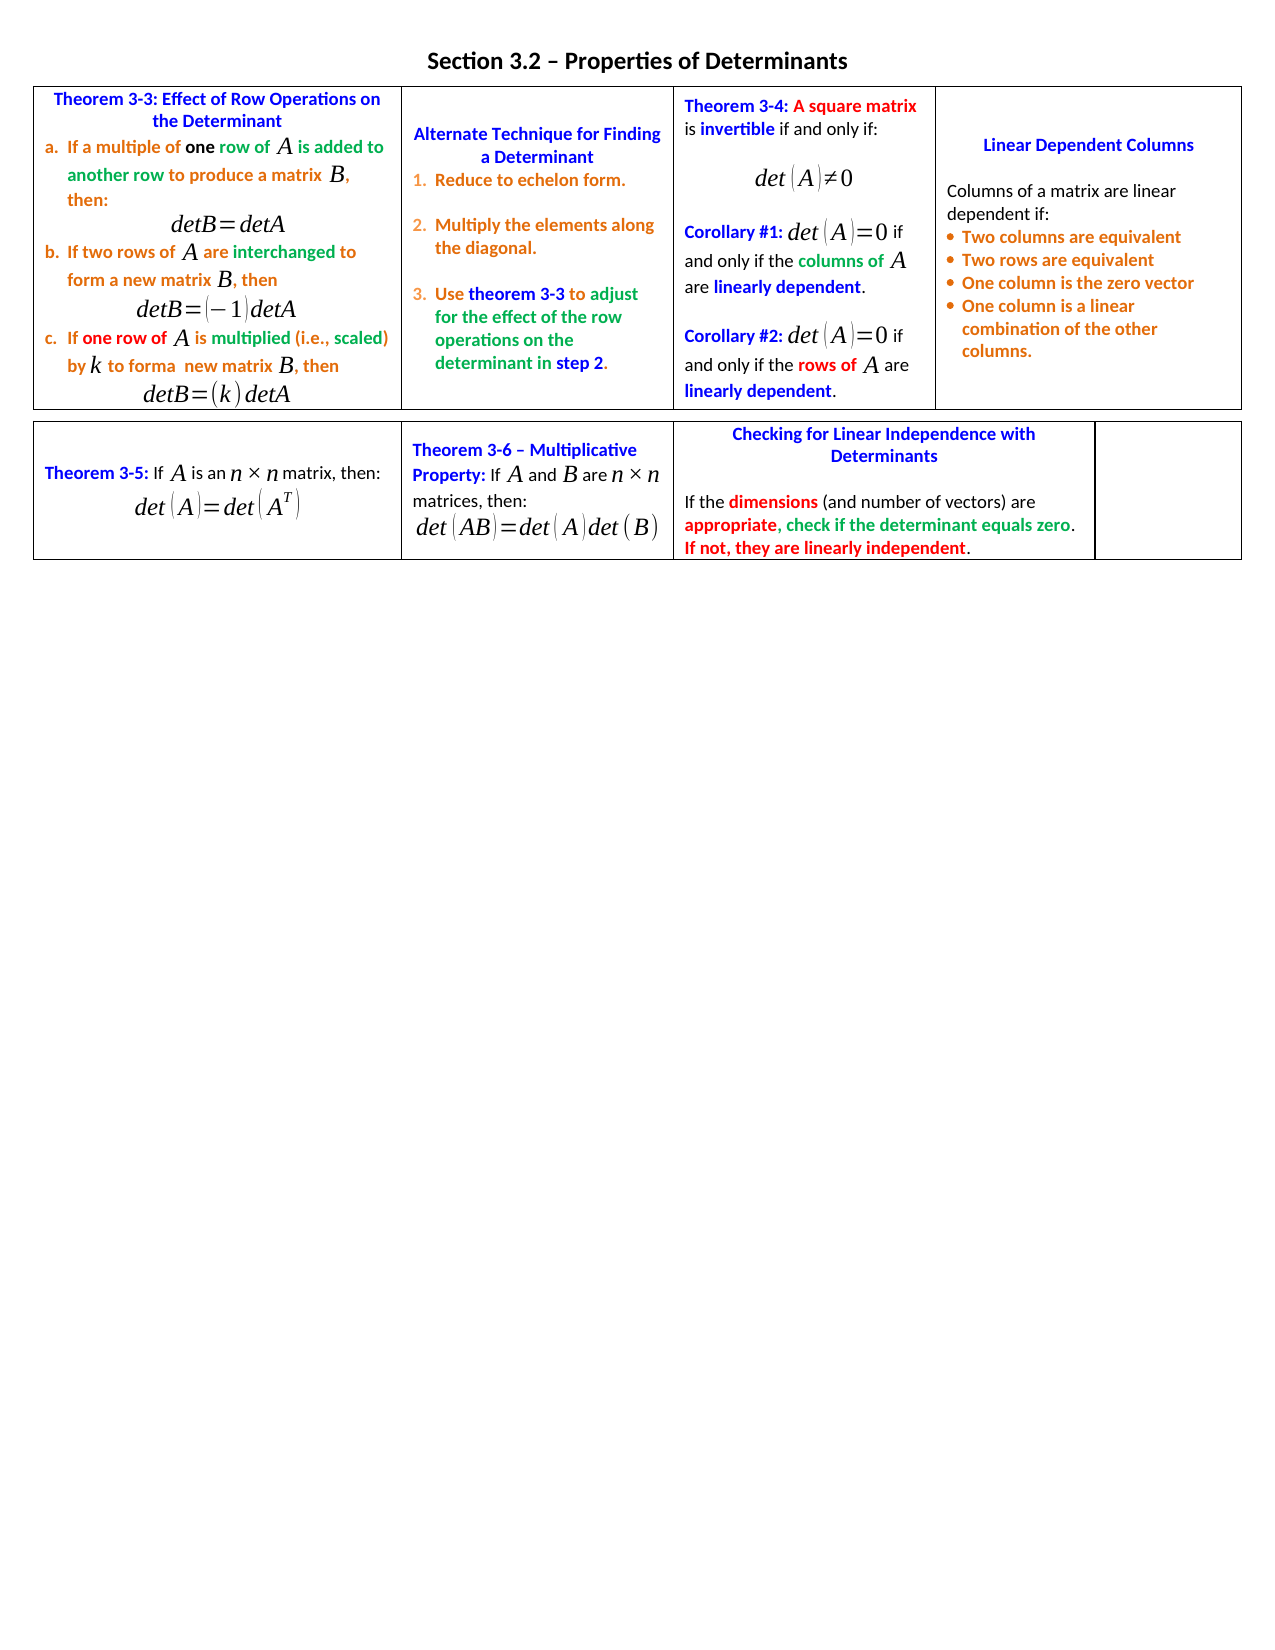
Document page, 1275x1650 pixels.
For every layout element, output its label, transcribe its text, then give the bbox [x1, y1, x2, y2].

table_header Checking for Linear Independence with Determinants If the dimensions (and number of vectors) are appropriate, check if the determinant equals zero. If not, they are linearly independent. [674, 422, 1094, 559]
table_header Alternate Technique for Finding a Determinant Reduce to echelon form. Multiply the elements along the diagonal. Use theorem 3-3 to adjust for the effect of the row operations on the determinant in step 2. [402, 87, 673, 409]
table_header Linear Dependent Columns Columns of a matrix are linear dependent if: Two columns are equivalent Two rows are equivalent One column is the zero vector One column is a linear combination of the other columns. [936, 87, 1241, 409]
table_header Theorem 3-5: If is an matrix, then: [34, 422, 401, 559]
table_header Theorem 3-6 – Multiplicative Property: If and are matrices, then: [402, 422, 673, 559]
text Section 3.2 – Properties of Determinants [45, 45, 1230, 76]
table_header Theorem 3-3: Effect of Row Operations on the Determinant If a multiple of one row of is added to another row to produce a matrix , then: If two rows of are interchanged to form a new matrix , then If one row of is multiplied (i.e., scaled) by to forma new matrix , then [34, 87, 401, 409]
table_header [1096, 422, 1241, 559]
table_header Theorem 3-4: A square matrix is invertible if and only if: Corollary #1: if and only if the columns of are linearly dependent. Corollary #2: if and only if the rows of are linearly dependent. [674, 87, 935, 409]
